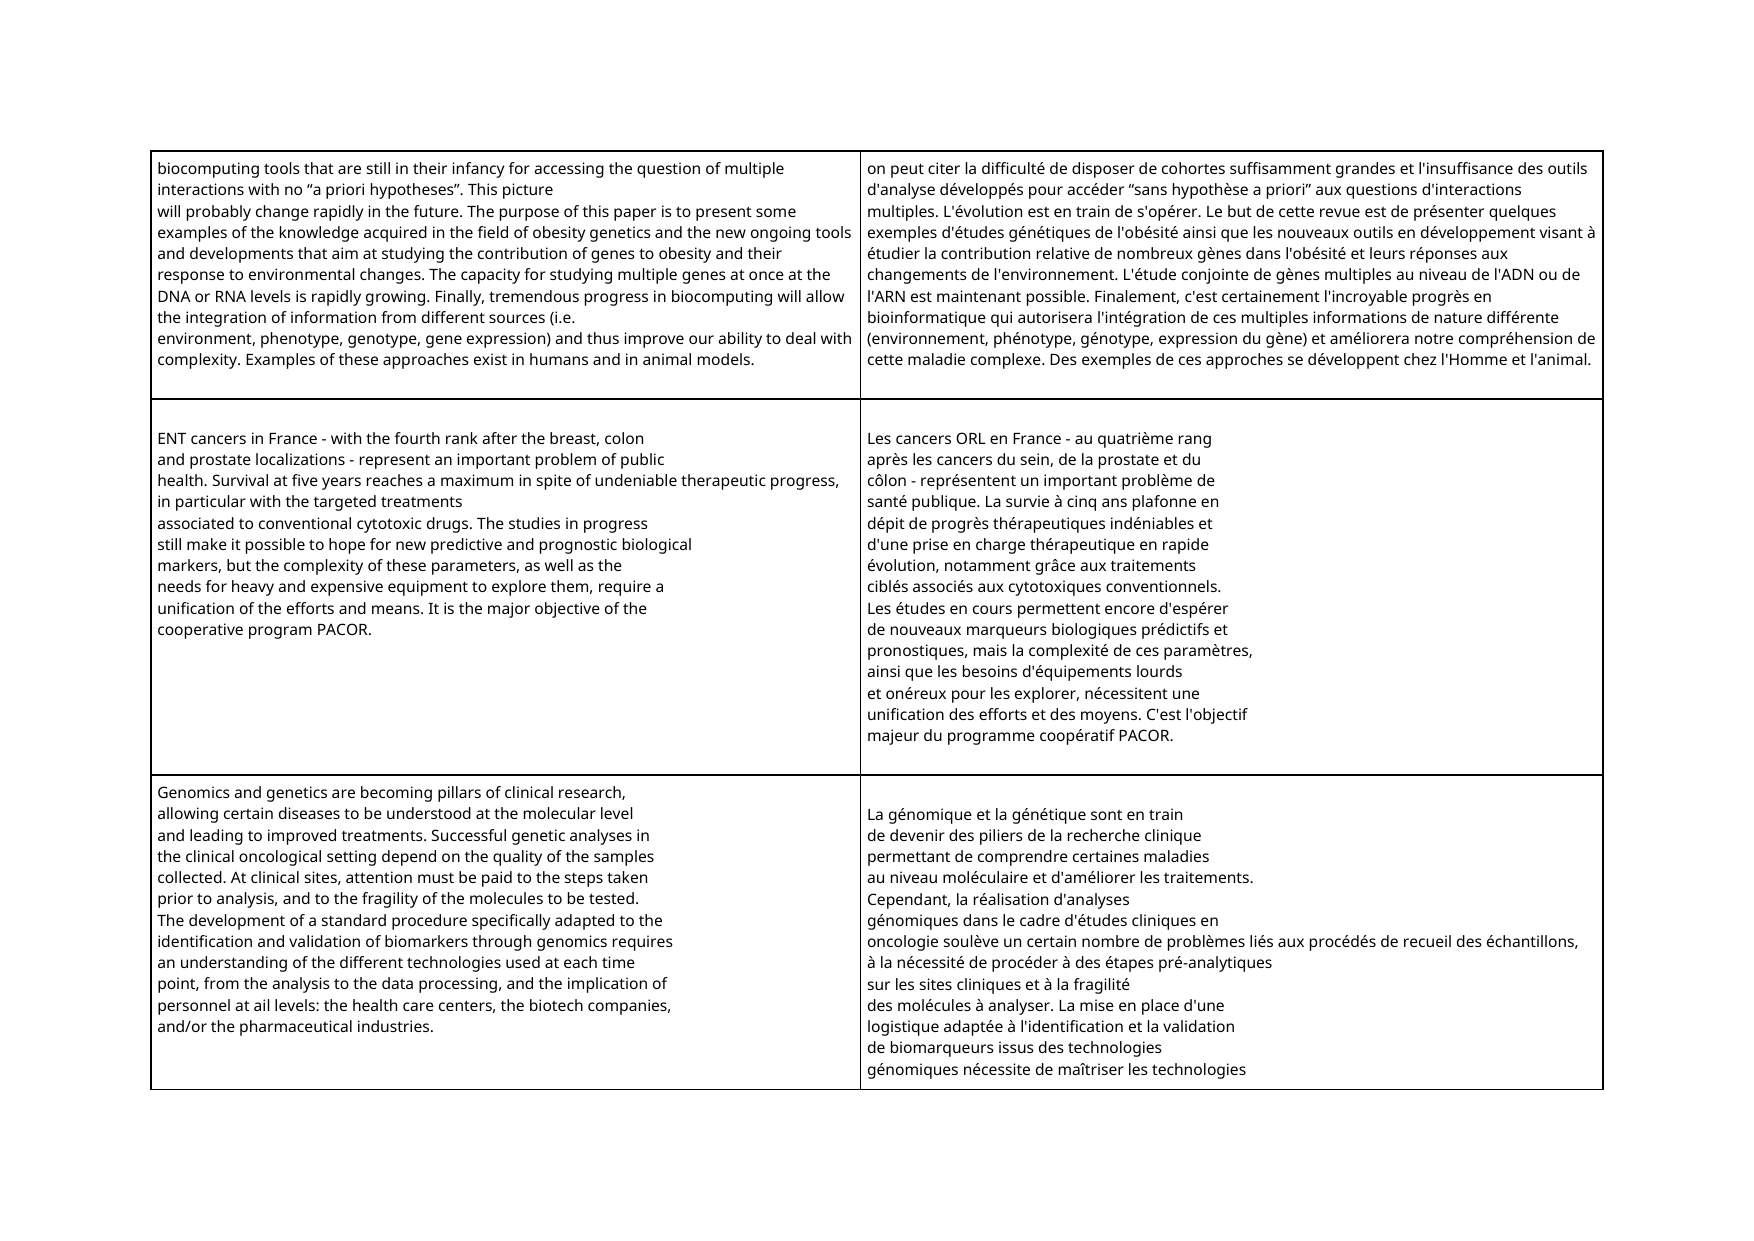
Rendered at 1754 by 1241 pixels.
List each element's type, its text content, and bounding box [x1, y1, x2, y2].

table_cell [152, 776, 860, 1089]
table_cell Les cancers ORL en France - au quatrième rang après les cancers du sein, de la prostate et du côlon - représentent un important problème de santé publique. La survie à cinq ans plafonne en dépit de progrès thérapeutiques indéniables et d'une prise en charge thérapeutique en rapide évolution, notamment grâce aux traitements ciblés associés aux cytotoxiques conventionnels. Les études en cours permettent encore d'espérer de nouveaux marqueurs biologiques prédictifs et pronostiques, mais la complexité de ces paramètres, ainsi que les besoins d'équipements lourds et onéreux pour les explorer, nécessitent une unification des efforts et des moyens. C'est l'objectif majeur du programme coopératif PACOR. [861, 400, 1602, 774]
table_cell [152, 152, 860, 398]
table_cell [861, 152, 1602, 398]
table_cell ENT cancers in France - with the fourth rank after the breast, colon and prostate localizations - represent an important problem of public health. Survival at five years reaches a maximum in spite of undeniable therapeutic progress, in particular with the targeted treatments associated to conventional cytotoxic drugs. The studies in progress still make it possible to hope for new predictive and prognostic biological markers, but the complexity of these parameters, as well as the needs for heavy and expensive equipment to explore them, require a unification of the efforts and means. It is the major objective of the cooperative program PACOR. [152, 400, 860, 774]
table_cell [861, 776, 1602, 1089]
